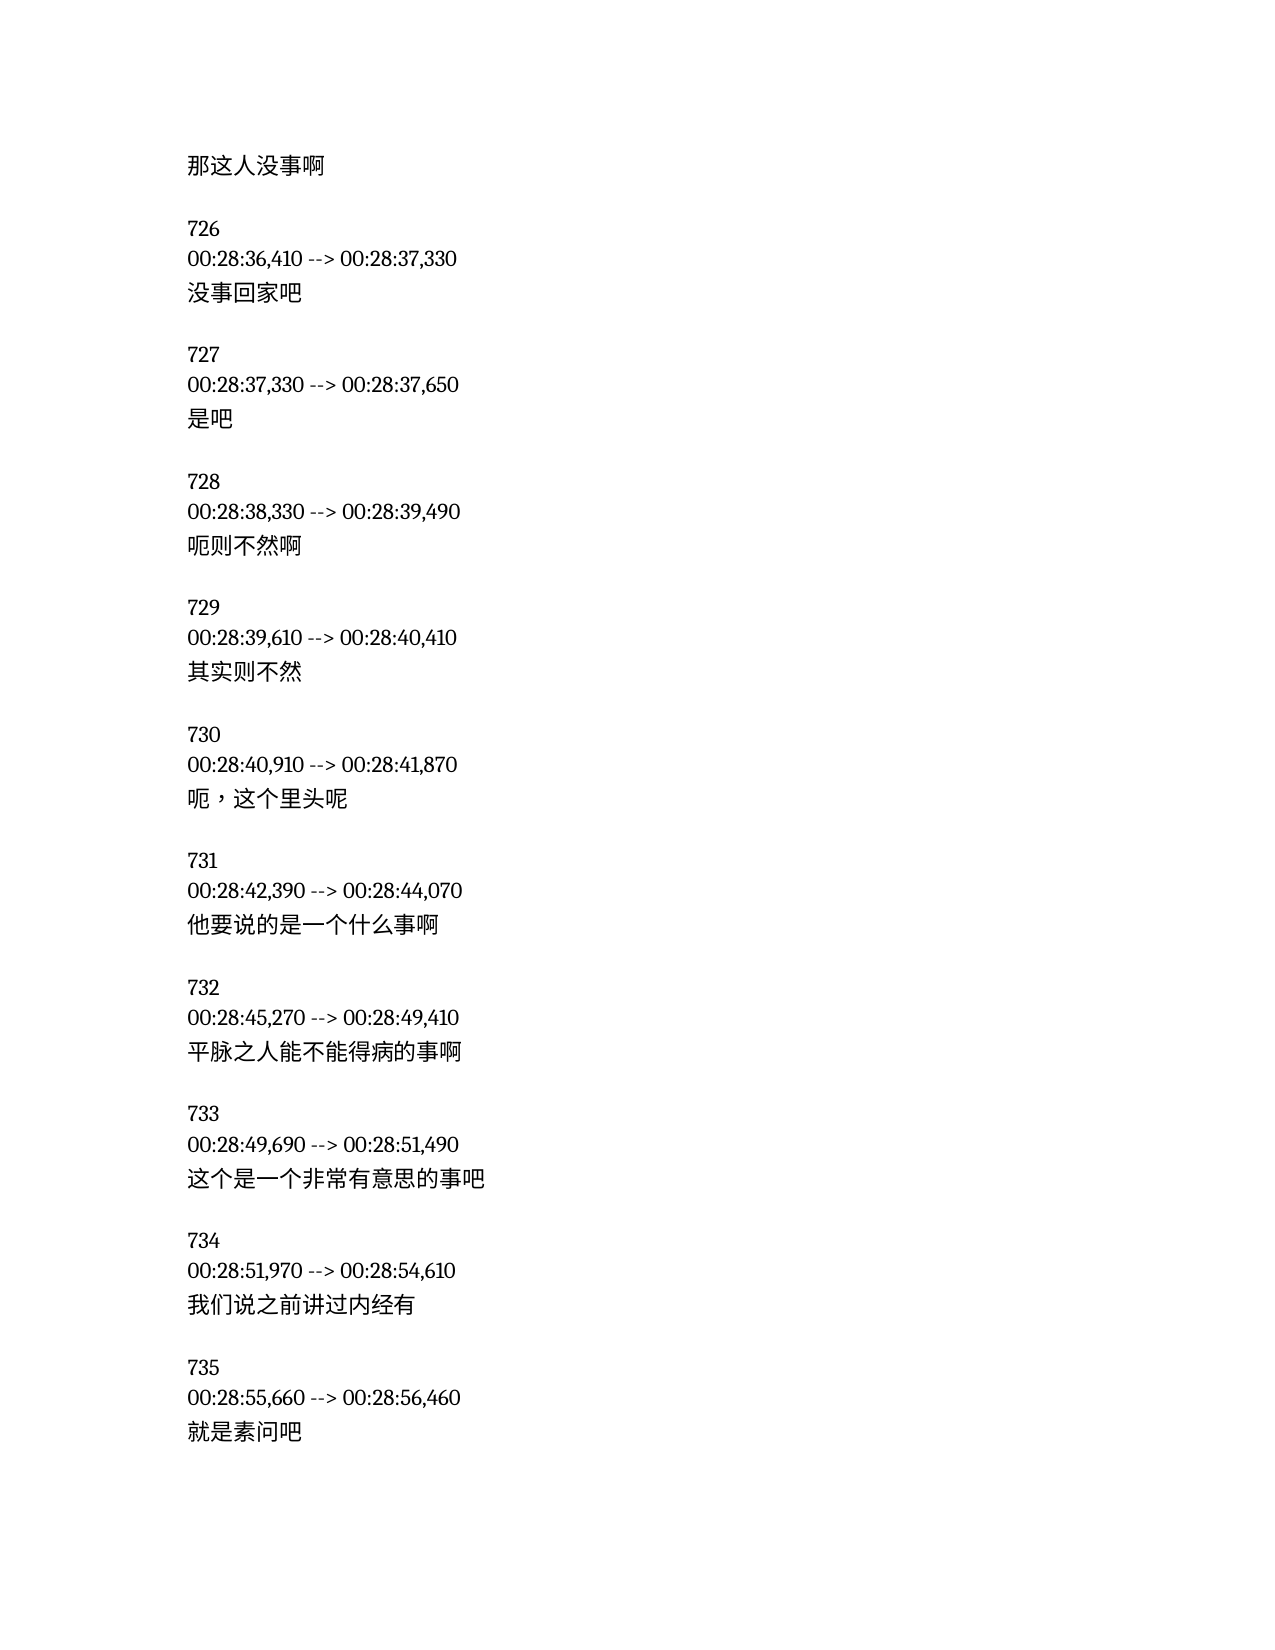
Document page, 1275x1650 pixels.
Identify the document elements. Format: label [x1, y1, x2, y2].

text [187, 150, 1087, 1477]
